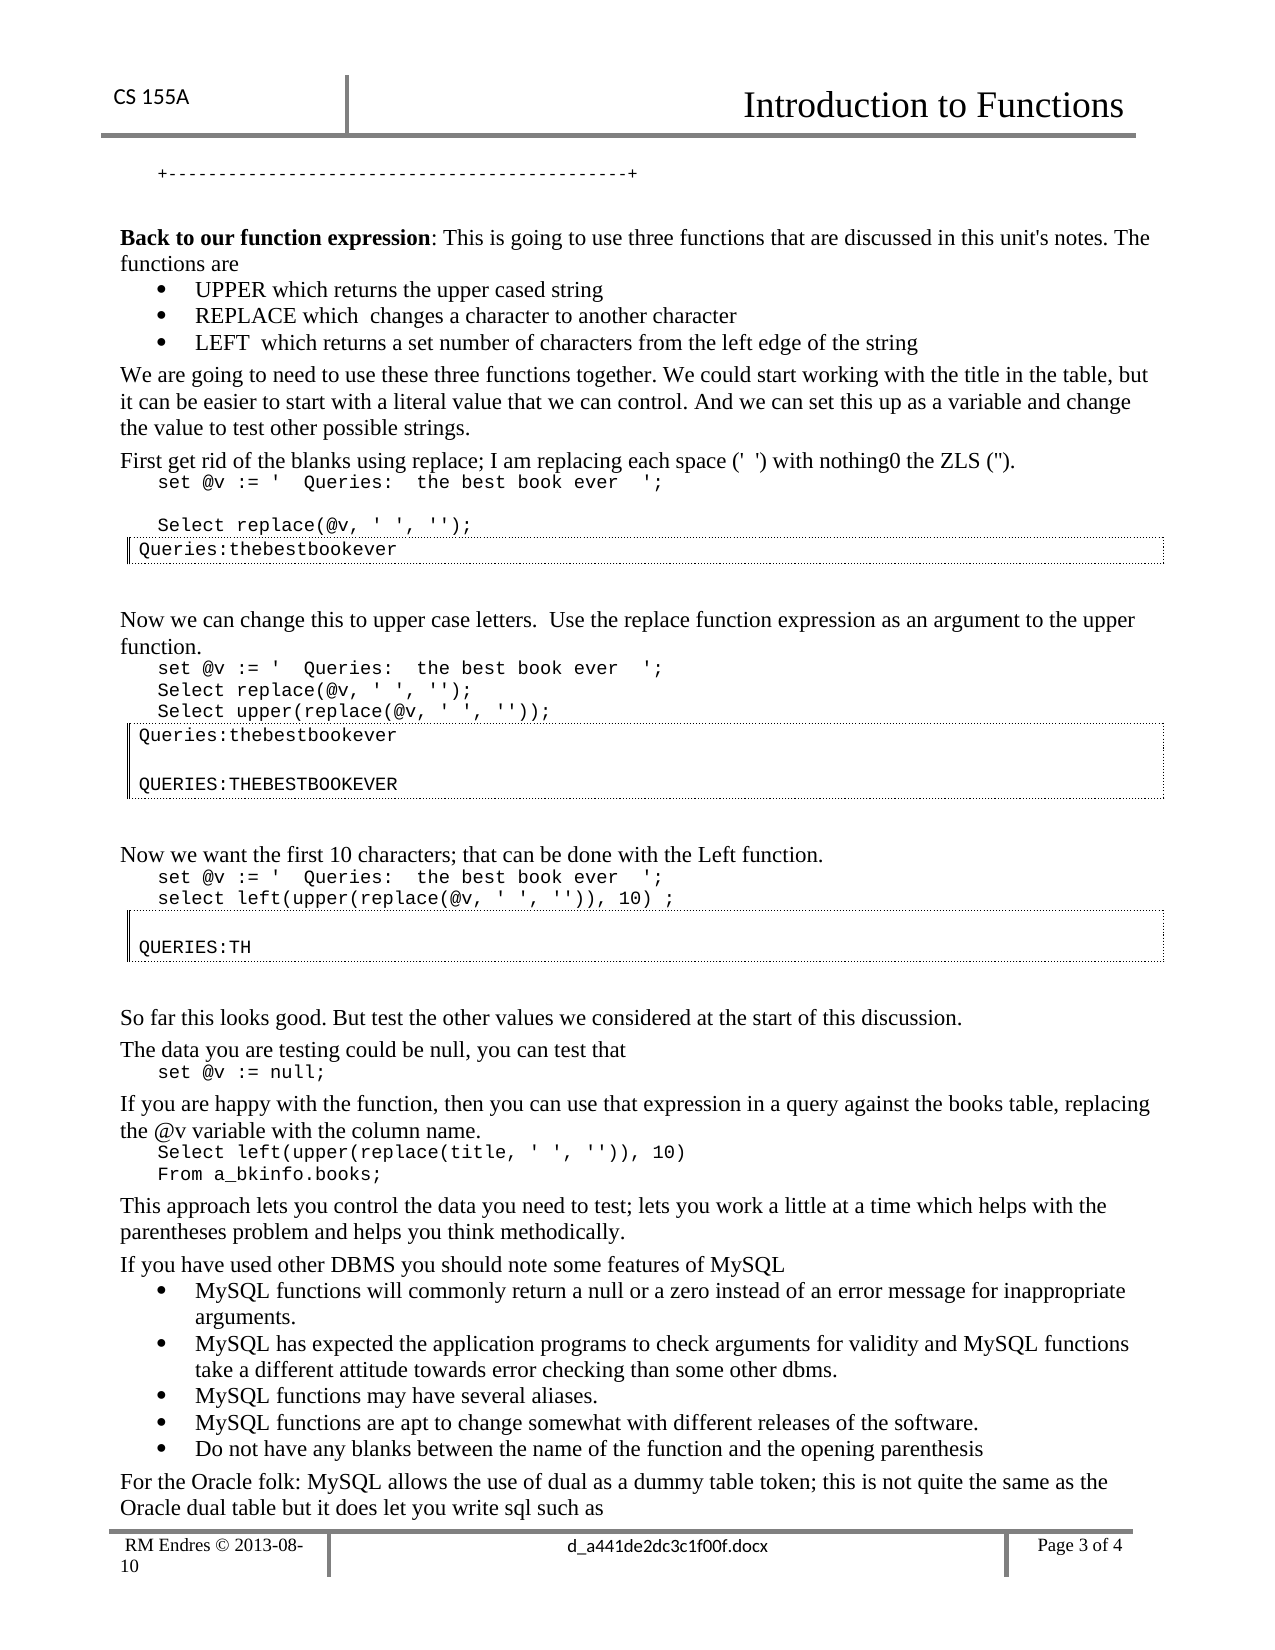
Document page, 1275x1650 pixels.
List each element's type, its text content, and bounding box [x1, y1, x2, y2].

text For the Oracle folk: MySQL allows the use of dual as a dummy table token; this is not quite the same as the Oracle dual table but it does let you write sql such as [120, 1468, 1155, 1521]
text Select upper(replace(@v, ' ', '')); [157, 702, 1155, 723]
text set @v := ' Queries: the best book ever '; [157, 473, 1155, 494]
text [157, 166, 1155, 185]
text MySQL functions will commonly return a null or a zero instead of an error message for inappropriate arguments. [157, 1277, 1155, 1330]
text LEFT which returns a set number of characters from the left edge of the string [157, 329, 1155, 355]
text This approach lets you control the data you need to test; lets you work a little at a time which helps with the parentheses problem and helps you think methodically. [120, 1192, 1155, 1244]
text The data you are testing could be null, you can test that [120, 1036, 1155, 1063]
text Back to our function expression: This is going to use three functions that are discussed in this unit's notes. The functions are [120, 223, 1155, 276]
text QUERIES:THEBESTBOOKEVER [130, 772, 1164, 799]
text MySQL has expected the application programs to check arguments for validity and MySQL functions take a different attitude towards error checking than some other dbms. [157, 1330, 1155, 1382]
text set @v := ' Queries: the best book ever '; [157, 659, 1155, 680]
text Select replace(@v, ' ', ''); [157, 680, 1155, 702]
text set @v := ' Queries: the best book ever '; [157, 867, 1155, 889]
text Now we want the first 10 characters; that can be done with the Left function. [120, 841, 1155, 867]
text We are going to need to use these three functions together. We could start working with the title in the table, but it can be easier to start with a literal value that we can control. And we can set this up as a variable and change the value to test other possible strings. [120, 362, 1155, 441]
text From a_bkinfo.books; [157, 1164, 1155, 1186]
text Do not have any blanks between the name of the function and the opening parenthesis [157, 1435, 1155, 1462]
text MySQL functions are apt to change somewhat with different releases of the software. [157, 1409, 1155, 1435]
text MySQL functions may have several aliases. [157, 1382, 1155, 1409]
text select left(upper(replace(@v, ' ', '')), 10) ; [157, 889, 1155, 910]
text So far this looks good. But test the other values we considered at the start of this discussion. [120, 1004, 1155, 1030]
text set @v := null; [157, 1063, 1155, 1084]
text If you have used other DBMS you should note some features of MySQL [120, 1251, 1155, 1277]
text Select left(upper(replace(title, ' ', '')), 10) [157, 1143, 1155, 1164]
text REPLACE which changes a character to another character [157, 303, 1155, 329]
text QUERIES:TH [130, 934, 1164, 962]
text UPPER which returns the upper cased string [157, 276, 1155, 303]
text If you are happy with the function, then you can use that expression in a query against the books table, replacing the @v variable with the column name. [120, 1090, 1155, 1143]
text Queries:thebestbookever [130, 723, 1164, 747]
text First get rid of the blanks using replace; I am replacing each space (' ') with nothing0 the ZLS (''). [120, 447, 1155, 473]
text Queries:thebestbookever [130, 537, 1164, 564]
text Select replace(@v, ' ', ''); [157, 516, 1155, 537]
text Now we can change this to upper case letters. Use the replace function expression as an argument to the upper function. [120, 606, 1155, 659]
